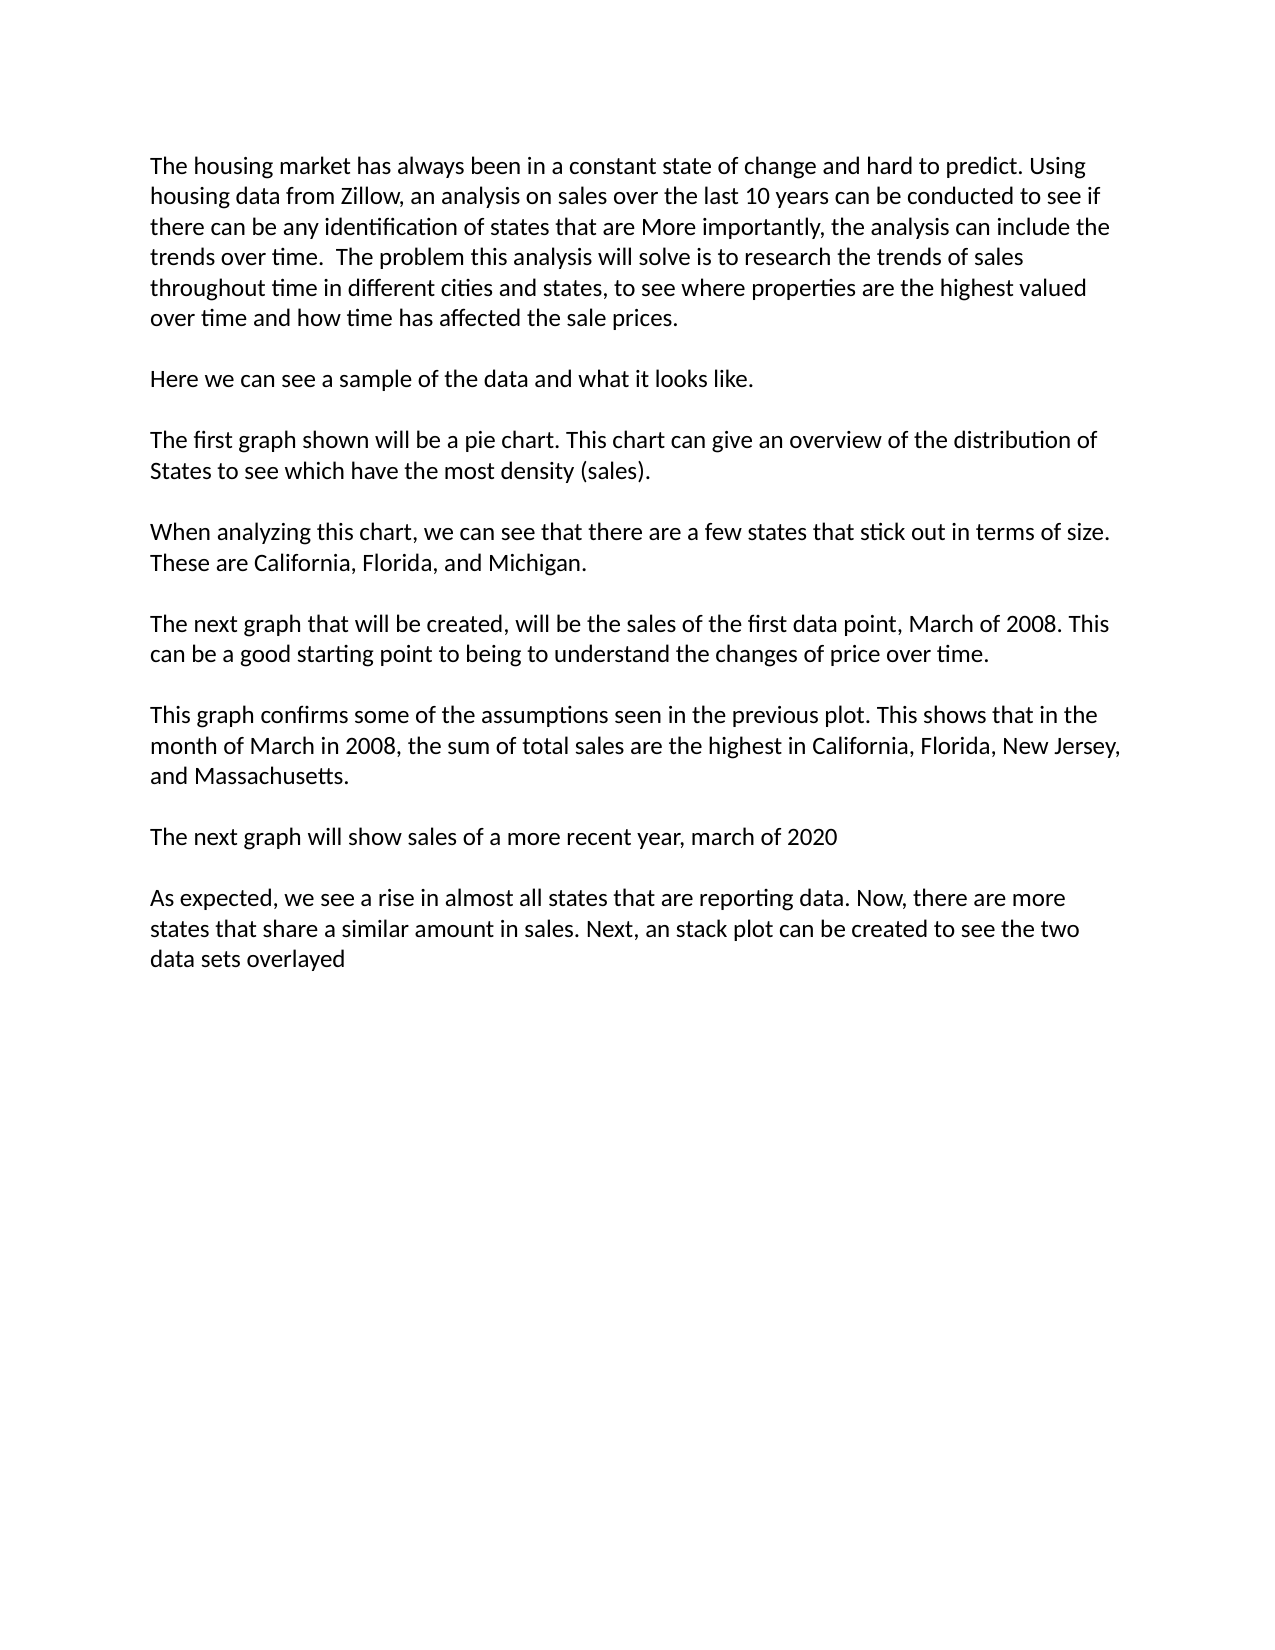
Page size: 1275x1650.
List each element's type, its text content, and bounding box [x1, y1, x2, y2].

text When analyzing this chart, we can see that there are a few states that stick out in terms of size. These are California, Florida, and Michigan. [150, 516, 1125, 577]
text Here we can see a sample of the data and what it looks like. [150, 364, 1125, 394]
text The next graph will show sales of a more recent year, march of 2020 [150, 821, 1125, 852]
text The first graph shown will be a pie chart. This chart can give an overview of the distribution of States to see which have the most density (sales). [150, 425, 1125, 486]
text The next graph that will be created, will be the sales of the first data point, March of 2008. This can be a good starting point to being to understand the changes of price over time. [150, 608, 1125, 669]
text The housing market has always been in a constant state of change and hard to predict. Using housing data from Zillow, an analysis on sales over the last 10 years can be conducted to see if there can be any identification of states that are More importantly, the analysis can include the trends over time. The problem this analysis will solve is to research the trends of sales throughout time in different cities and states, to see where properties are the highest valued over time and how time has affected the sale prices. [150, 150, 1125, 333]
text As expected, we see a rise in almost all states that are reporting data. Now, there are more states that share a similar amount in sales. Next, an stack plot can be created to see the two data sets overlayed [150, 882, 1125, 974]
text This graph confirms some of the assumptions seen in the previous plot. This shows that in the month of March in 2008, the sum of total sales are the highest in California, Florida, New Jersey, and Massachusetts. [150, 699, 1125, 791]
